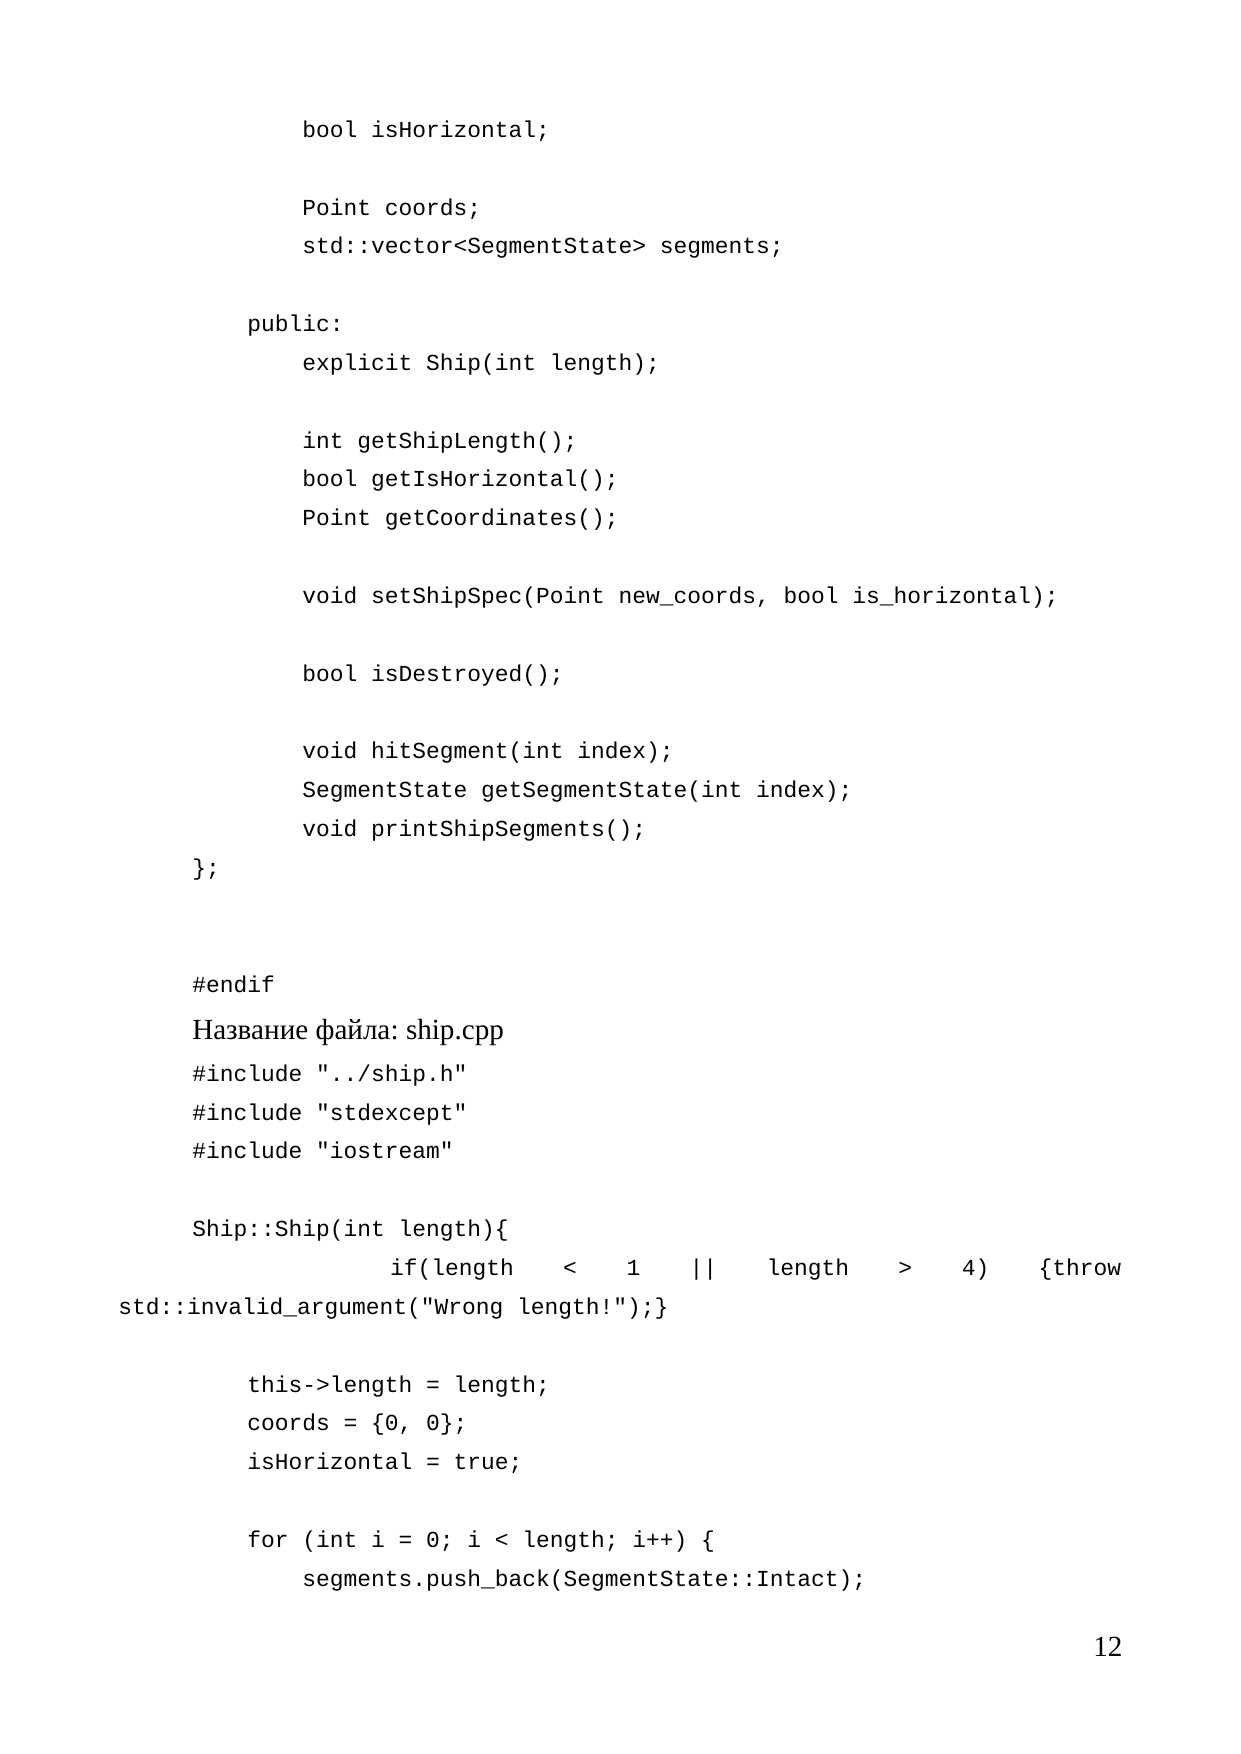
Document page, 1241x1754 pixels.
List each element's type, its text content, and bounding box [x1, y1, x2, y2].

text this->length = length; [118, 1373, 1122, 1399]
text void hitSegment(int index); [118, 740, 1122, 766]
text bool getIsHorizontal(); [118, 468, 1122, 494]
text bool isDestroyed(); [118, 662, 1122, 688]
text segments.push_back(SegmentState::Intact); [118, 1567, 1122, 1593]
text std::vector<SegmentState> segments; [118, 235, 1122, 261]
text coords = {0, 0}; [118, 1412, 1122, 1438]
text void printShipSegments(); [118, 817, 1122, 843]
text SegmentState getSegmentState(int index); [118, 779, 1122, 804]
text for (int i = 0; i < length; i++) { [118, 1528, 1122, 1554]
text explicit Ship(int length); [118, 351, 1122, 377]
text if(length < 1 || length > 4) {throw std::invalid_argument("Wrong length!");} [118, 1256, 1122, 1321]
text int getShipLength(); [118, 429, 1122, 455]
text bool isHorizontal; [118, 118, 1122, 144]
text Ship::Ship(int length){ [118, 1217, 1122, 1243]
text #endif [118, 973, 1122, 999]
text Point getCoordinates(); [118, 507, 1122, 533]
text #include "stdexcept" [118, 1101, 1122, 1127]
text #include "../ship.h" [118, 1062, 1122, 1088]
text #include "iostream" [118, 1140, 1122, 1166]
text void setShipSpec(Point new_coords, bool is_horizontal); [118, 584, 1122, 610]
text }; [118, 856, 1122, 882]
text isHorizontal = true; [118, 1451, 1122, 1477]
text Название файла: ship.cpp [118, 1012, 1122, 1045]
text public: [118, 312, 1122, 338]
text Point coords; [118, 196, 1122, 222]
